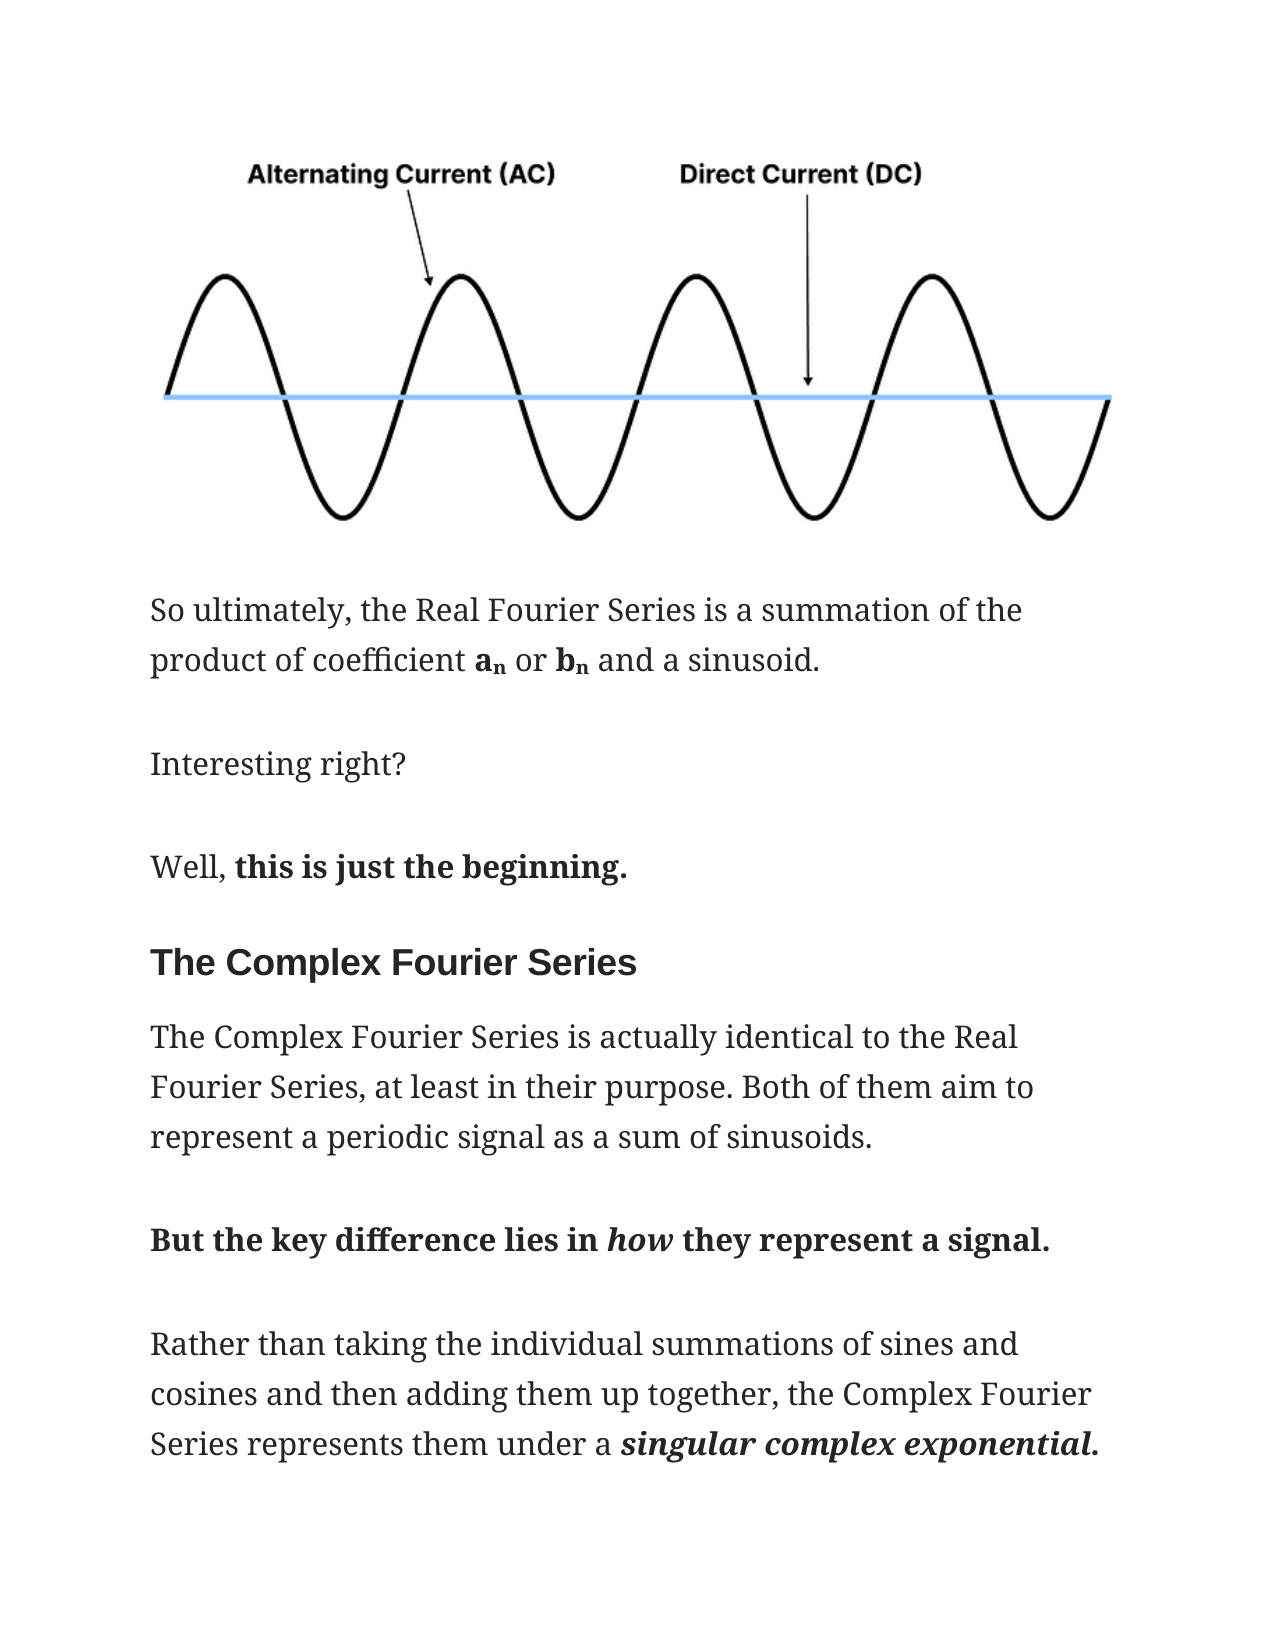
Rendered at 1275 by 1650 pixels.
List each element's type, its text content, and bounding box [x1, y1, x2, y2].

picture [150, 150, 1125, 528]
text The Complex Fourier Series [150, 937, 1125, 984]
text The Complex Fourier Series is actually identical to the Real Fourier Series, at least in their purpose. Both of them aim to represent a periodic signal as a sum of sinusoids. [150, 1007, 1125, 1157]
text So ultimately, the Real Fourier Series is a summation of the product of coefficient aₙ or bₙ and a sinusoid. [150, 581, 1125, 681]
text But the key difference lies in how they represent a signal. [150, 1211, 1125, 1261]
text Interesting right? [150, 734, 1125, 784]
text Rather than taking the individual summations of sines and cosines and then adding them up together, the Complex Fourier Series represents them under a singular complex exponential. [150, 1314, 1125, 1464]
text Well, this is just the beginning. [150, 838, 1125, 888]
